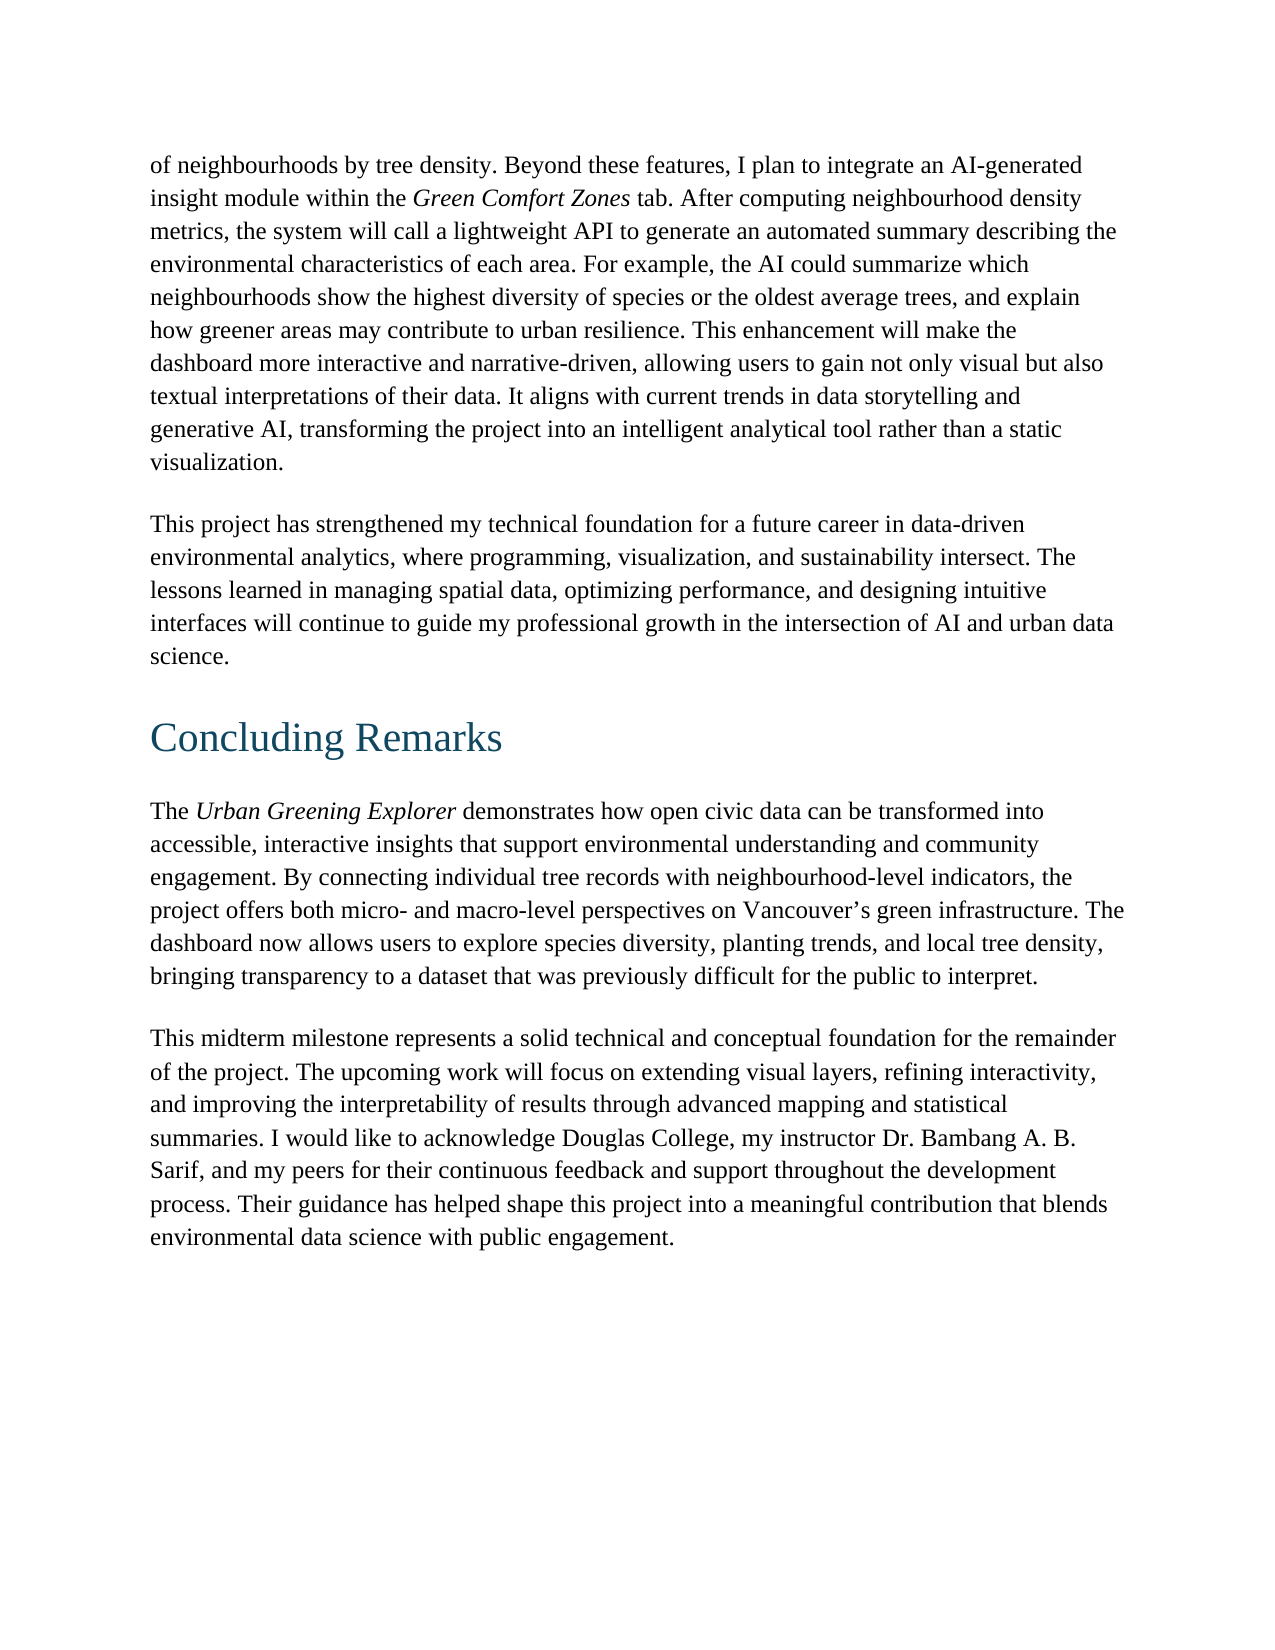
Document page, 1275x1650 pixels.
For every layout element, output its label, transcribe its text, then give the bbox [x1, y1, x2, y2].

text This project has strengthened my technical foundation for a future career in data-driven environmental analytics, where programming, visualization, and sustainability intersect. The lessons learned in managing spatial data, optimizing performance, and designing intuitive interfaces will continue to guide my professional growth in the intersection of AI and urban data science. [150, 509, 1125, 670]
text The Urban Greening Explorer demonstrates how open civic data can be transformed into accessible, interactive insights that support environmental understanding and community engagement. By connecting individual tree records with neighbourhood-level indicators, the project offers both micro- and macro-level perspectives on Vancouver’s green infrastructure. The dashboard now allows users to explore species diversity, planting trends, and local tree density, bringing transparency to a dataset that was previously difficult for the public to interpret. [150, 796, 1125, 990]
subtitle Concluding Remarks [150, 712, 1125, 760]
text This midterm milestone represents a solid technical and conceptual foundation for the remainder of the project. The upcoming work will focus on extending visual layers, refining interactivity, and improving the interpretability of results through advanced mapping and statistical summaries. I would like to acknowledge Douglas College, my instructor Dr. Bambang A. B. Sarif, and my peers for their continuous feedback and support throughout the development process. Their guidance has helped shape this project into a meaningful contribution that blends environmental data science with public engagement. [150, 1023, 1125, 1250]
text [150, 150, 1125, 476]
